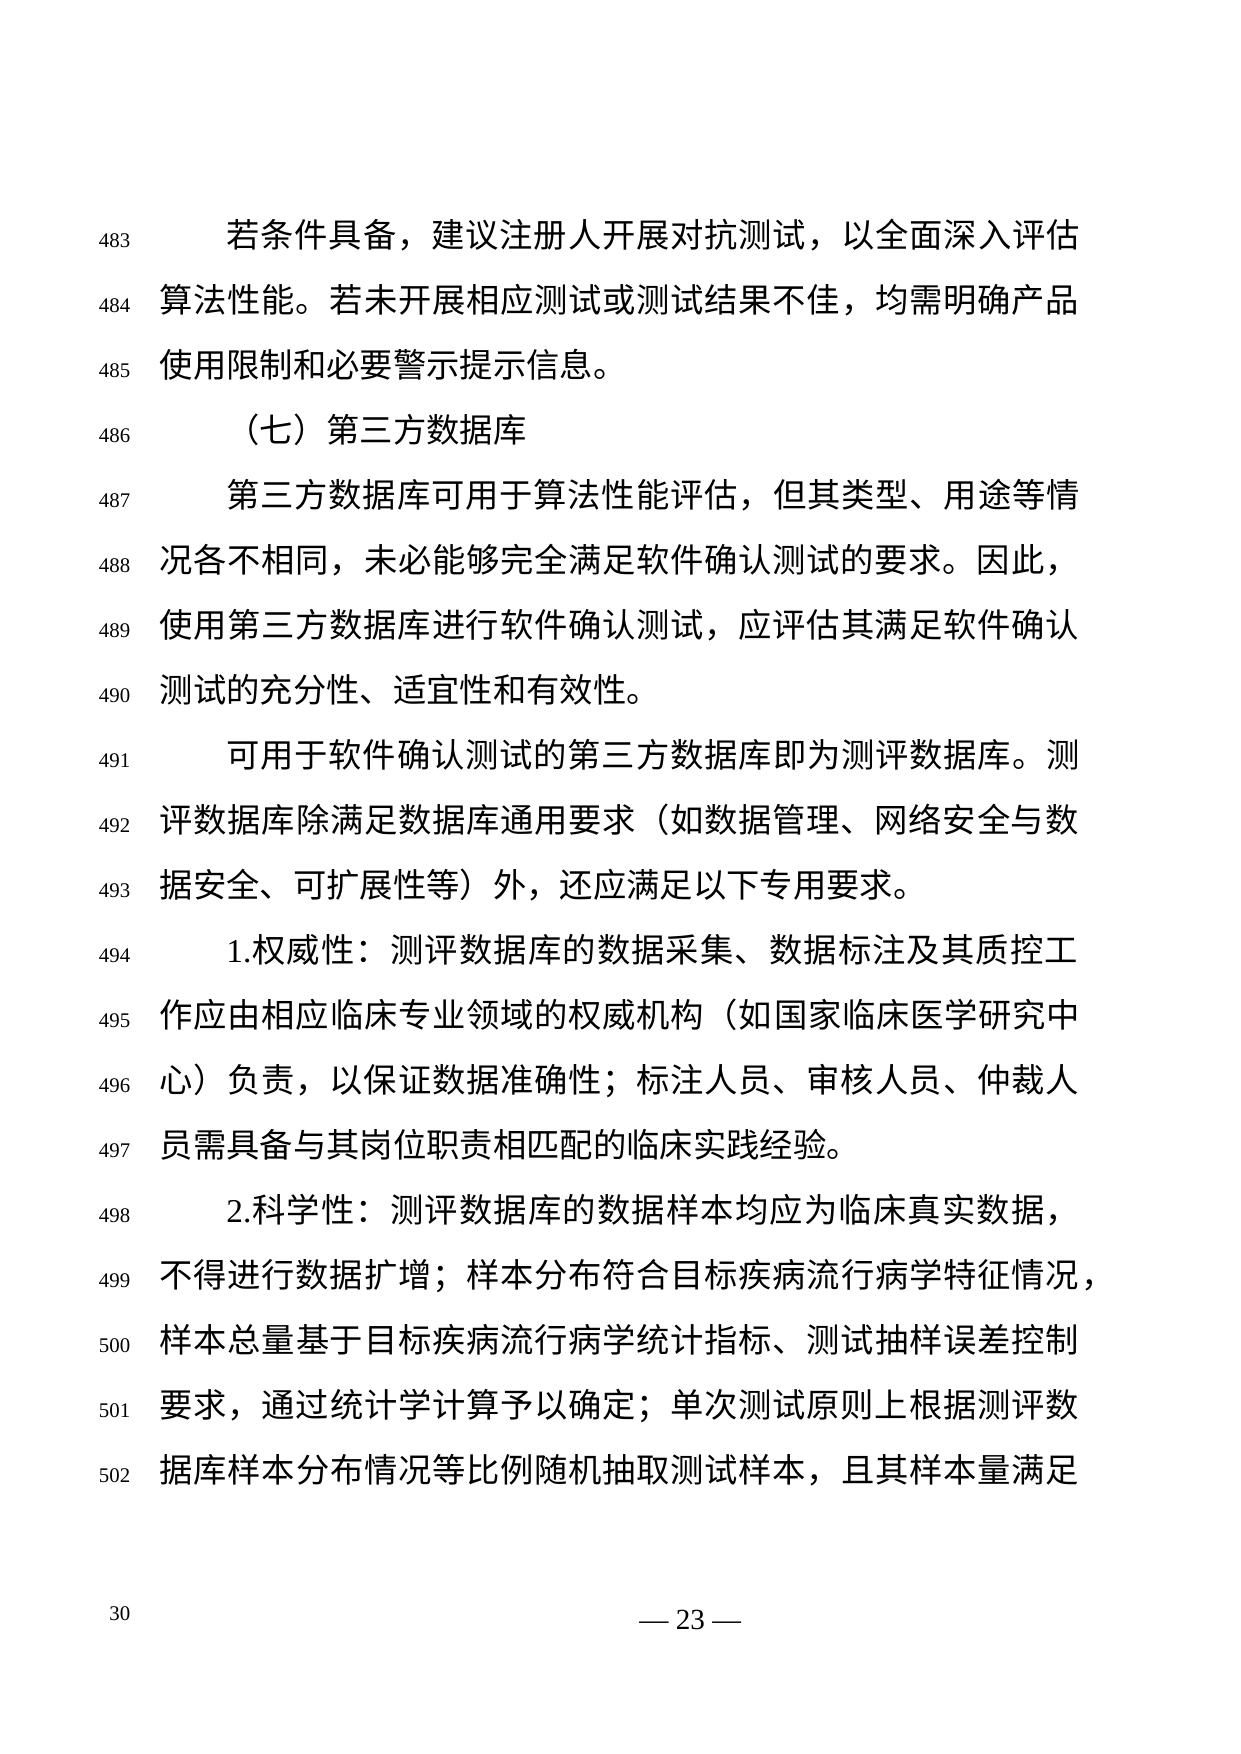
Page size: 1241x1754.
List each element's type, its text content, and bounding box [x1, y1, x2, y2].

text 若条件具备，建议注册人开展对抗测试，以全面深入评估算法性能。若未开展相应测试或测试结果不佳，均需明确产品使用限制和必要警示提示信息。 [159, 201, 1081, 396]
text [159, 1176, 1081, 1501]
text 可用于软件确认测试的第三方数据库即为测评数据库。测评数据库除满足数据库通用要求（如数据管理、网络安全与数据安全、可扩展性等）外，还应满足以下专用要求。 [159, 721, 1081, 916]
text 1.权威性：测评数据库的数据采集、数据标注及其质控工作应由相应临床专业领域的权威机构（如国家临床医学研究中心）负责，以保证数据准确性；标注人员、审核人员、仲裁人员需具备与其岗位职责相匹配的临床实践经验。 [159, 916, 1081, 1176]
text 第三方数据库可用于算法性能评估，但其类型、用途等情况各不相同，未必能够完全满足软件确认测试的要求。因此，使用第三方数据库进行软件确认测试，应评估其满足软件确认测试的充分性、适宜性和有效性。 [159, 461, 1081, 721]
text （七）第三方数据库 [159, 396, 1081, 461]
